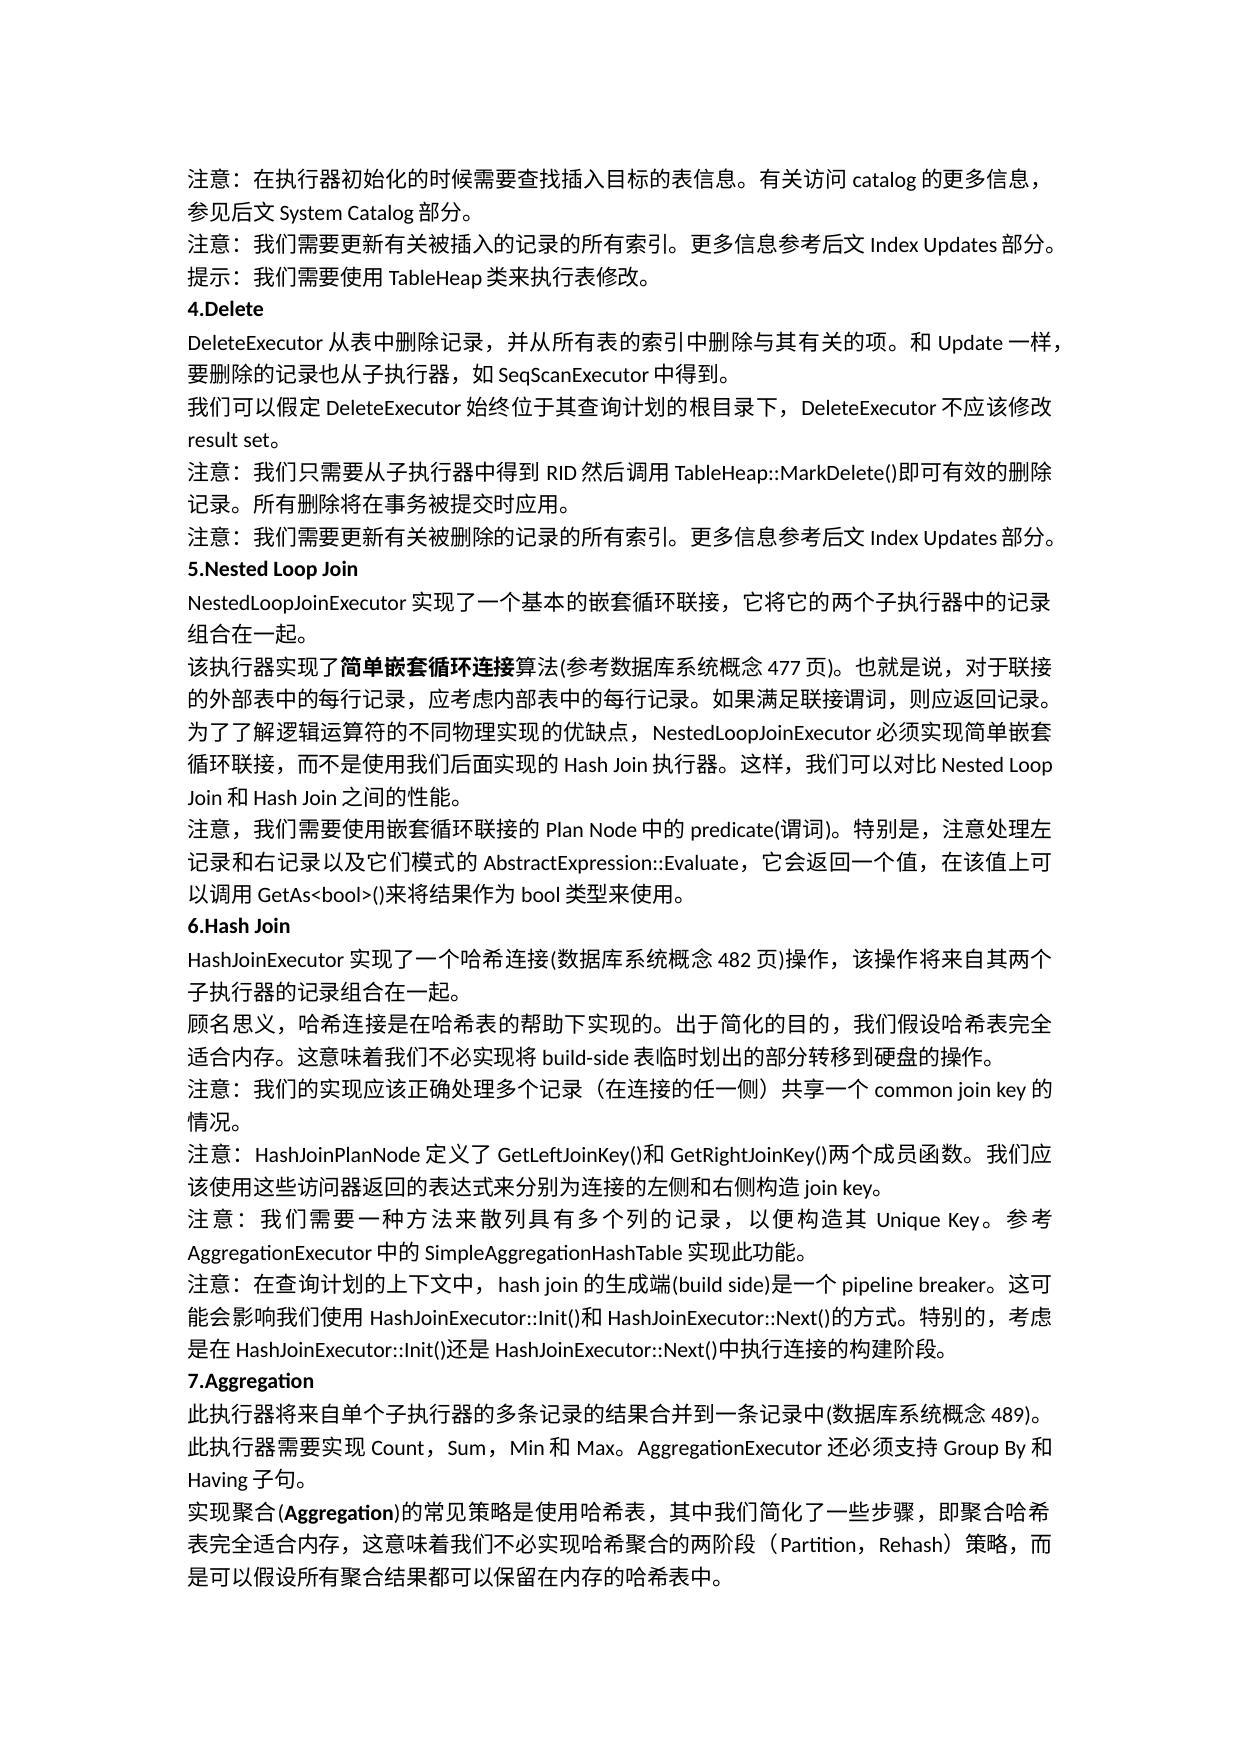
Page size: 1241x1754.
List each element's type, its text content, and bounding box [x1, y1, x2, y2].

text NestedLoopJoinExecutor实现了一个基本的嵌套循环联接，它将它的两个子执行器中的记录组合在一起。 [187, 584, 1053, 649]
text 提示：我们需要使用TableHeap类来执行表修改。 [187, 259, 1053, 292]
text 该执行器实现了简单嵌套循环连接算法(参考数据库系统概念477页)。也就是说，对于联接的外部表中的每行记录，应考虑内部表中的每行记录。如果满足联接谓词，则应返回记录。 [187, 649, 1053, 714]
text 顾名思义，哈希连接是在哈希表的帮助下实现的。出于简化的目的，我们假设哈希表完全适合内存。这意味着我们不必实现将build-side表临时划出的部分转移到硬盘的操作。 [187, 1007, 1053, 1072]
text DeleteExecutor从表中删除记录，并从所有表的索引中删除与其有关的项。和Update一样，要删除的记录也从子执行器，如SeqScanExecutor中得到。 [187, 324, 1053, 389]
text 4.Delete [187, 292, 1053, 324]
text HashJoinExecutor实现了一个哈希连接(数据库系统概念482页)操作，该操作将来自其两个子执行器的记录组合在一起。 [187, 942, 1053, 1007]
text 注意：我们只需要从子执行器中得到RID然后调用TableHeap::MarkDelete()即可有效的删除记录。所有删除将在事务被提交时应用。 [187, 454, 1053, 519]
text 注意，我们需要使用嵌套循环联接的Plan Node中的predicate(谓词)。特别是，注意处理左记录和右记录以及它们模式的AbstractExpression::Evaluate，它会返回一个值，在该值上可以调用GetAs<bool>()来将结果作为bool类型来使用。 [187, 812, 1053, 909]
text 实现聚合(Aggregation)的常见策略是使用哈希表，其中我们简化了一些步骤，即聚合哈希表完全适合内存，这意味着我们不必实现哈希聚合的两阶段（Partition，Rehash）策略，而是可以假设所有聚合结果都可以保留在内存的哈希表中。 [187, 1494, 1053, 1592]
text 注意：我们需要一种方法来散列具有多个列的记录，以便构造其Unique Key。参考AggregationExecutor中的SimpleAggregationHashTable实现此功能。 [187, 1202, 1053, 1267]
text 注意：我们需要更新有关被删除的记录的所有索引。更多信息参考后文Index Updates部分。 [187, 519, 1053, 552]
text 我们可以假定DeleteExecutor始终位于其查询计划的根目录下，DeleteExecutor不应该修改result set。 [187, 389, 1053, 454]
text 5.Nested Loop Join [187, 552, 1053, 584]
text 6.Hash Join [187, 909, 1053, 942]
text 注意：HashJoinPlanNode定义了GetLeftJoinKey()和GetRightJoinKey()两个成员函数。我们应该使用这些访问器返回的表达式来分别为连接的左侧和右侧构造join key。 [187, 1137, 1053, 1202]
text 7.Aggregation [187, 1364, 1053, 1397]
text 注意：我们的实现应该正确处理多个记录（在连接的任一侧）共享一个common join key的情况。 [187, 1072, 1053, 1137]
text 注意：在执行器初始化的时候需要查找插入目标的表信息。有关访问catalog的更多信息，参见后文System Catalog部分。 [187, 162, 1053, 227]
text 注意：我们需要更新有关被插入的记录的所有索引。更多信息参考后文Index Updates部分。 [187, 227, 1053, 259]
text 为了了解逻辑运算符的不同物理实现的优缺点，NestedLoopJoinExecutor必须实现简单嵌套循环联接，而不是使用我们后面实现的Hash Join执行器。这样，我们可以对比Nested Loop Join和Hash Join之间的性能。 [187, 714, 1053, 812]
text 注意：在查询计划的上下文中，hash join的生成端(build side)是一个pipeline breaker。这可能会影响我们使用HashJoinExecutor::Init()和HashJoinExecutor::Next()的方式。特别的，考虑是在HashJoinExecutor::Init()还是HashJoinExecutor::Next()中执行连接的构建阶段。 [187, 1267, 1053, 1364]
text 此执行器将来自单个子执行器的多条记录的结果合并到一条记录中(数据库系统概念489)。此执行器需要实现Count，Sum，Min和Max。AggregationExecutor还必须支持Group By和Having子句。 [187, 1397, 1053, 1494]
